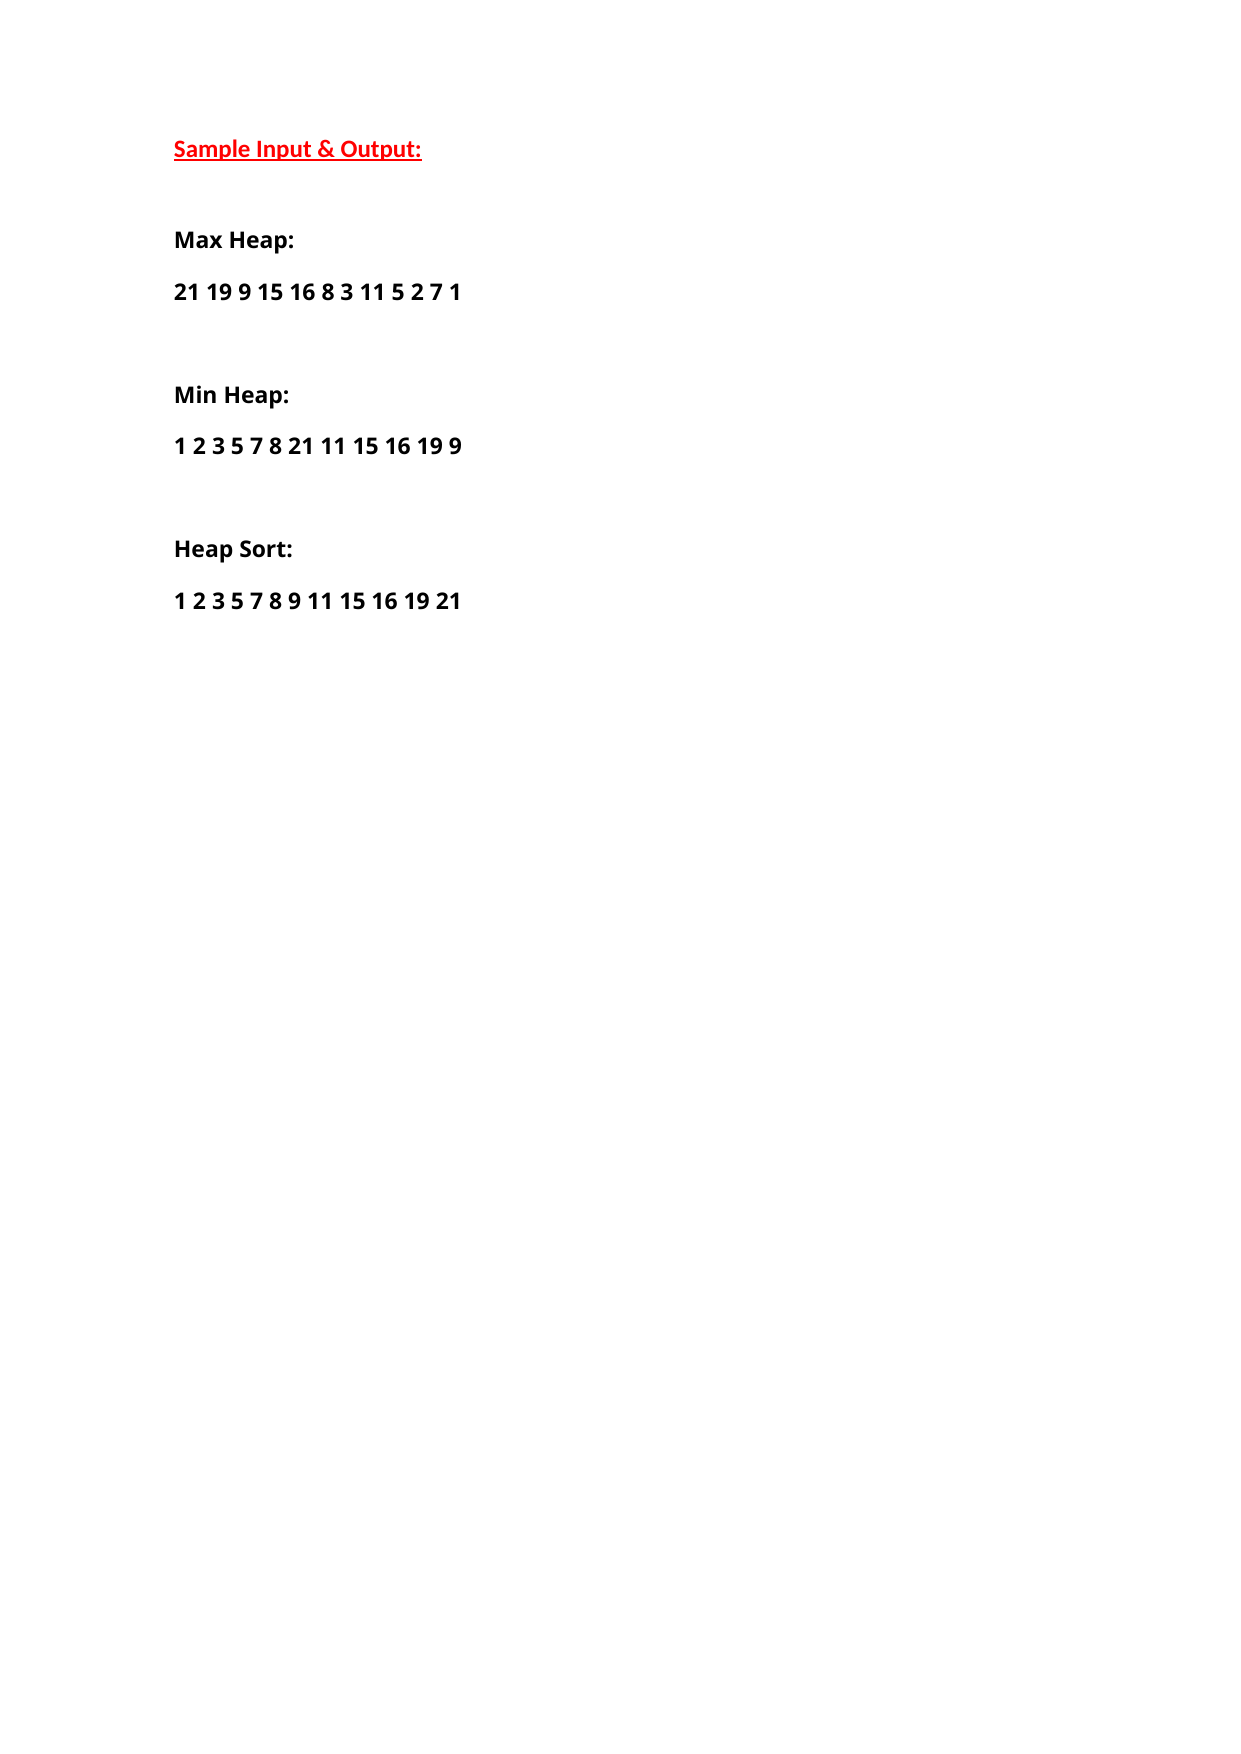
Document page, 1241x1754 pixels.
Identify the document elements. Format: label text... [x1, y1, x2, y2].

text Sample Input & Output: [174, 133, 1102, 207]
text Max Heap: [174, 224, 1102, 255]
text 1 2 3 5 7 8 21 11 15 16 19 9 [174, 430, 1102, 461]
text Min Heap: [174, 379, 1102, 410]
text Heap Sort: [174, 533, 1102, 564]
text 1 2 3 5 7 8 9 11 15 16 19 21 [174, 585, 1102, 616]
text 21 19 9 15 16 8 3 11 5 2 7 1 [174, 276, 1102, 307]
